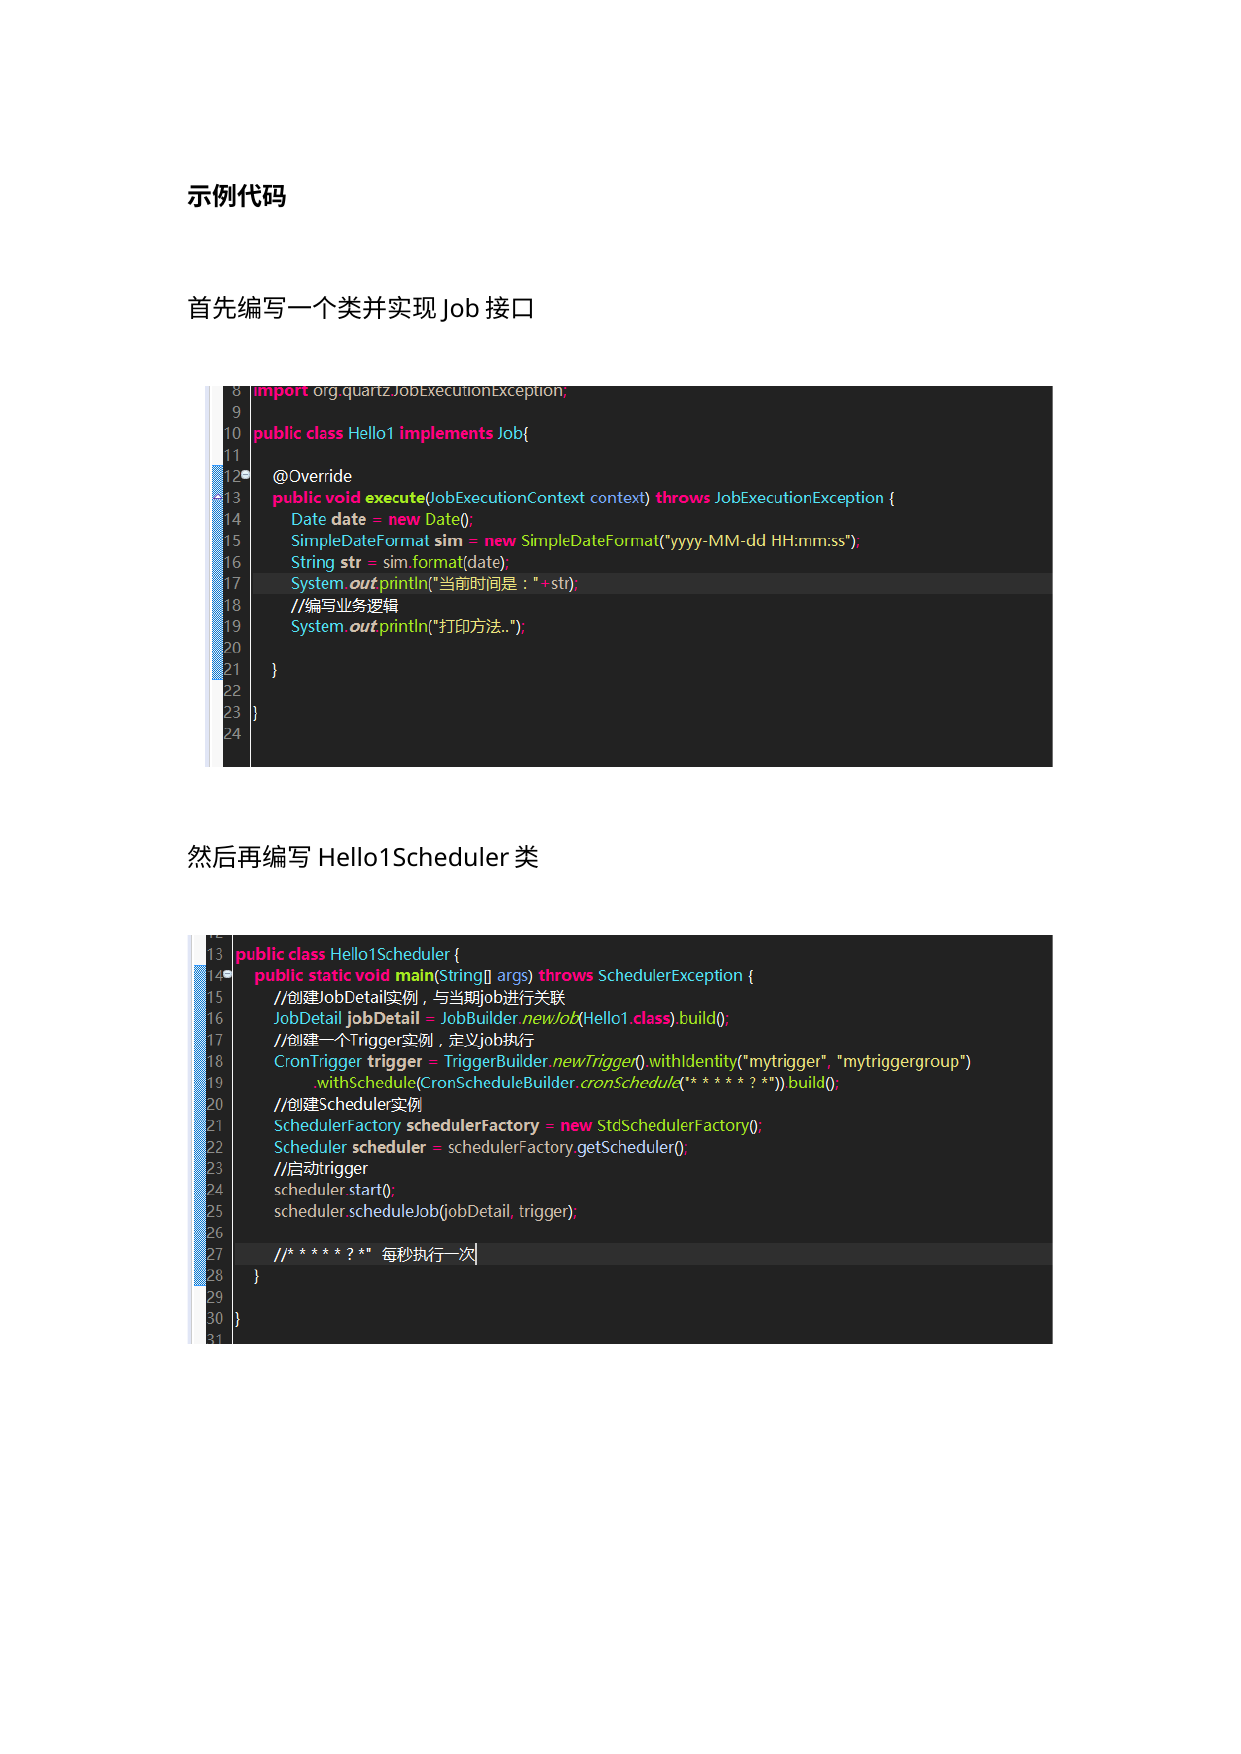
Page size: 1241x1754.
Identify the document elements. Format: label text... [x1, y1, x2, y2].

picture [187, 386, 1053, 767]
subtitle 示例代码 [187, 162, 1053, 227]
picture [187, 935, 1053, 1344]
text 首先编写一个类并实现Job接口 [187, 274, 1053, 339]
text 然后再编写Hello1Scheduler类 [187, 823, 1053, 888]
